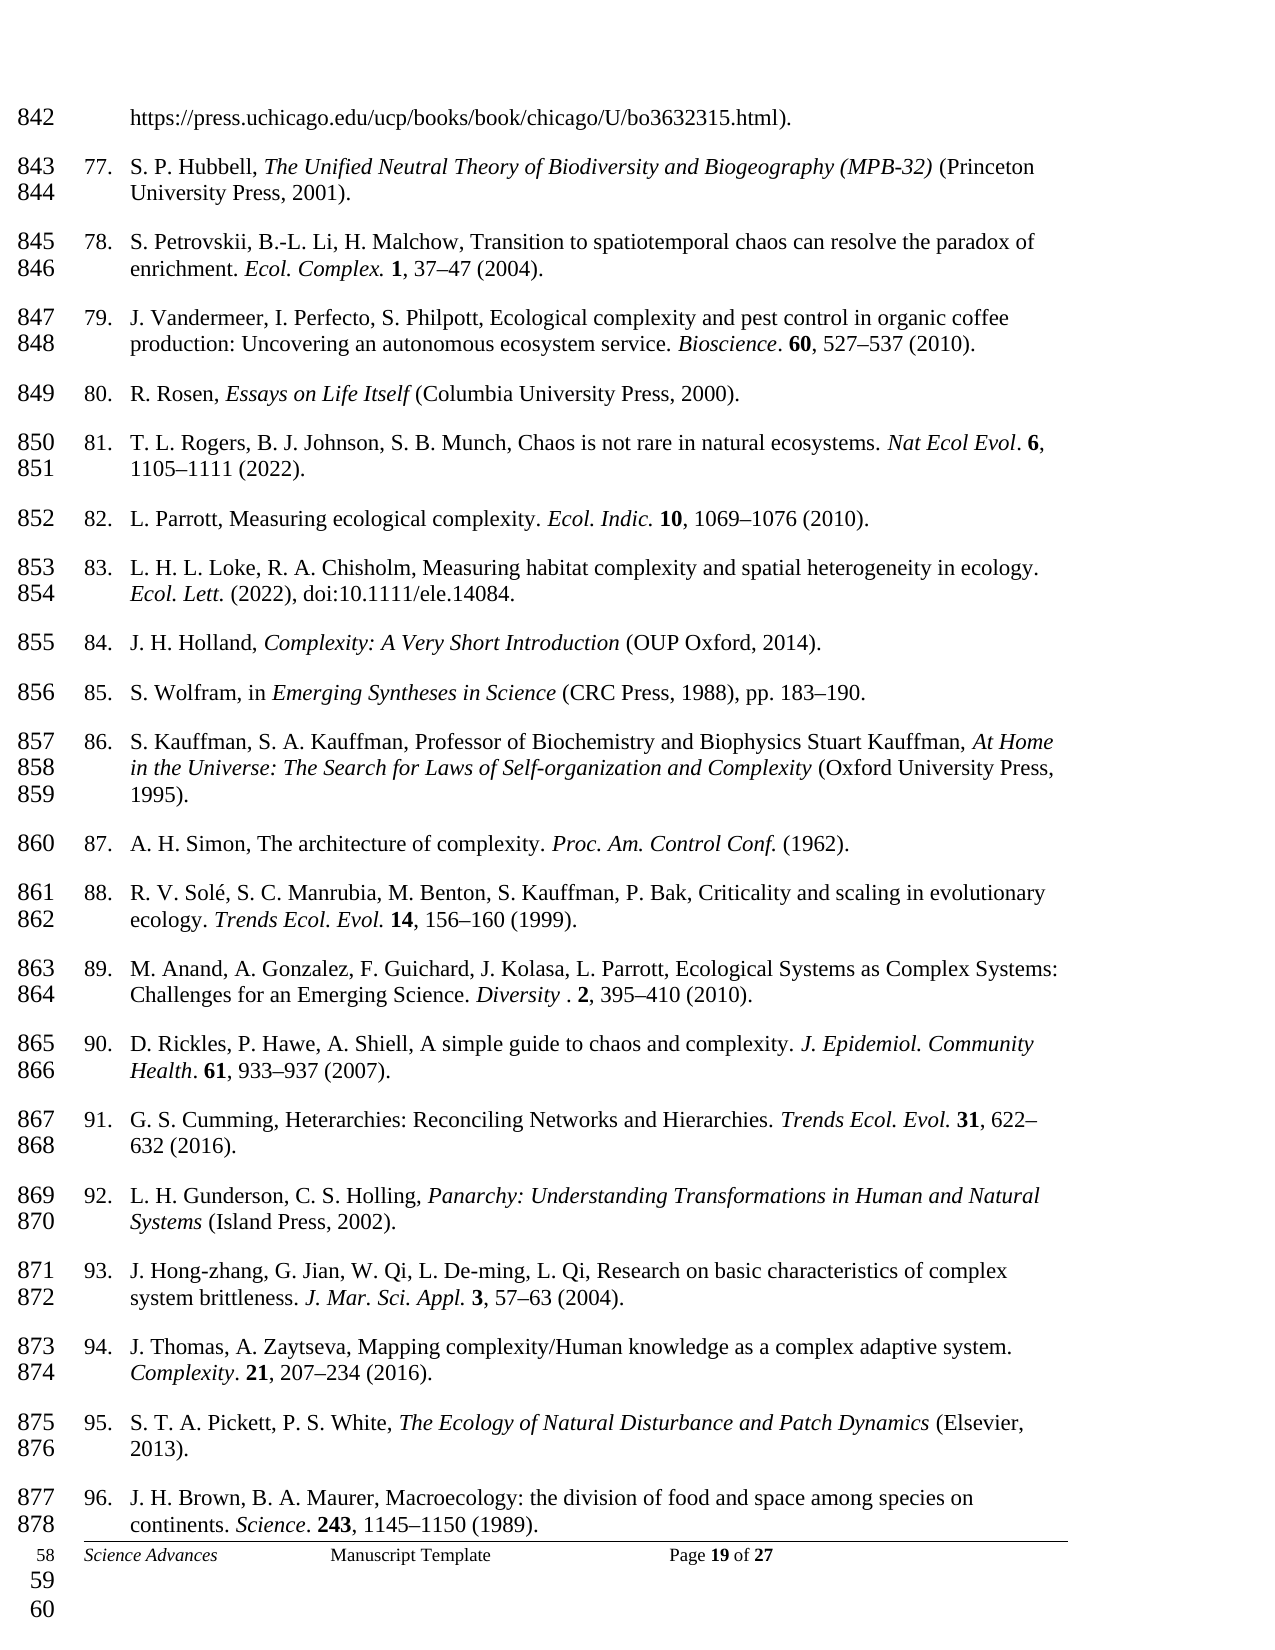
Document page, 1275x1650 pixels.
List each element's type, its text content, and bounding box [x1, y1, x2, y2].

text 77. S. P. Hubbell, The Unified Neutral Theory of Biodiversity and Biogeography (MPB-32) (Princeton University Press, 2001). [84, 153, 1068, 206]
text 84. J. H. Holland, Complexity: A Very Short Introduction (OUP Oxford, 2014). [84, 629, 1068, 656]
text 88. R. V. Solé, S. C. Manrubia, M. Benton, S. Kauffman, P. Bak, Criticality and scaling in evolutionary ecology. Trends Ecol. Evol. 14, 156–160 (1999). [84, 879, 1068, 932]
text 95. S. T. A. Pickett, P. S. White, The Ecology of Natural Disturbance and Patch Dynamics (Elsevier, 2013). [84, 1409, 1068, 1461]
text 80. R. Rosen, Essays on Life Itself (Columbia University Press, 2000). [84, 380, 1068, 406]
text 89. M. Anand, A. Gonzalez, F. Guichard, J. Kolasa, L. Parrott, Ecological Systems as Complex Systems: Challenges for an Emerging Science. Diversity . 2, 395–410 (2010). [84, 955, 1068, 1008]
text 92. L. H. Gunderson, C. S. Holling, Panarchy: Understanding Transformations in Human and Natural Systems (Island Press, 2002). [84, 1182, 1068, 1234]
text 79. J. Vandermeer, I. Perfecto, S. Philpott, Ecological complexity and pest control in organic coffee production: Uncovering an autonomous ecosystem service. Bioscience. 60, 527–537 (2010). [84, 304, 1068, 357]
text 86. S. Kauffman, S. A. Kauffman, Professor of Biochemistry and Biophysics Stuart Kauffman, At Home in the Universe: The Search for Laws of Self-organization and Complexity (Oxford University Press, 1995). [84, 728, 1068, 807]
text 81. T. L. Rogers, B. J. Johnson, S. B. Munch, Chaos is not rare in natural ecosystems. Nat Ecol Evol. 6, 1105–1111 (2022). [84, 429, 1068, 482]
text 96. J. H. Brown, B. A. Maurer, Macroecology: the division of food and space among species on continents. Science. 243, 1145–1150 (1989). [84, 1484, 1068, 1537]
text 83. L. H. L. Loke, R. A. Chisholm, Measuring habitat complexity and spatial heterogeneity in ecology. Ecol. Lett. (2022), doi:10.1111/ele.14084. [84, 554, 1068, 607]
text 90. D. Rickles, P. Hawe, A. Shiell, A simple guide to chaos and complexity. J. Epidemiol. Community Health. 61, 933–937 (2007). [84, 1031, 1068, 1083]
text 87. A. H. Simon, The architecture of complexity. Proc. Am. Control Conf. (1962). [84, 830, 1068, 856]
text 91. G. S. Cumming, Heterarchies: Reconciling Networks and Hierarchies. Trends Ecol. Evol. 31, 622–632 (2016). [84, 1106, 1068, 1159]
text 85. S. Wolfram, in Emerging Syntheses in Science (CRC Press, 1988), pp. 183–190. [84, 679, 1068, 705]
text 94. J. Thomas, A. Zaytseva, Mapping complexity/Human knowledge as a complex adaptive system. Complexity. 21, 207–234 (2016). [84, 1333, 1068, 1386]
text 78. S. Petrovskii, B.-L. Li, H. Malchow, Transition to spatiotemporal chaos can resolve the paradox of enrichment. Ecol. Complex. 1, 37–47 (2004). [84, 228, 1068, 281]
text 93. J. Hong-zhang, G. Jian, W. Qi, L. De-ming, L. Qi, Research on basic characteristics of complex system brittleness. J. Mar. Sci. Appl. 3, 57–63 (2004). [84, 1257, 1068, 1310]
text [84, 103, 1068, 130]
text 82. L. Parrott, Measuring ecological complexity. Ecol. Indic. 10, 1069–1076 (2010). [84, 504, 1068, 531]
